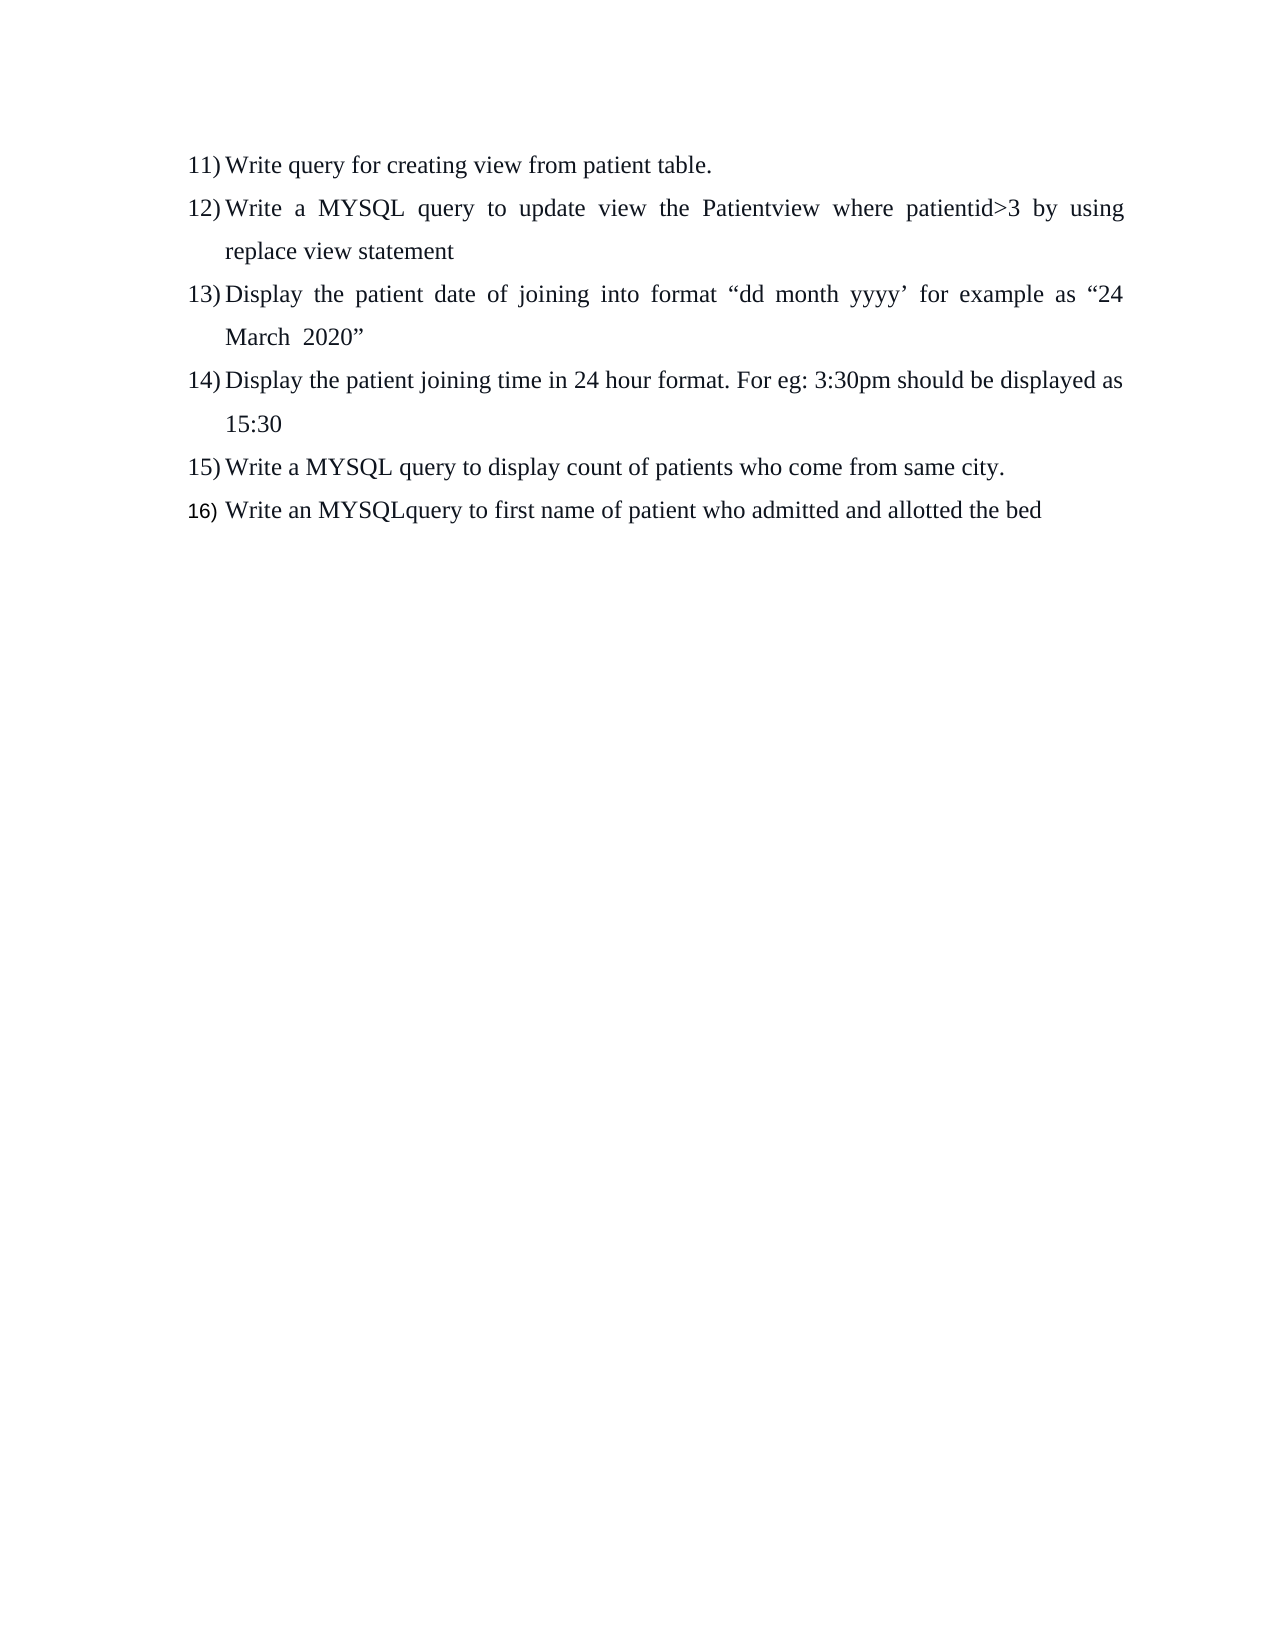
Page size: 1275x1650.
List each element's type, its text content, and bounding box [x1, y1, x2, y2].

list Display the patient joining time in 24 hour format. For eg: 3:30pm should be displayed as 15:30 [187, 366, 1125, 437]
list Display the patient date of joining into format “dd month yyyy’ for example as “24 March 2020” [187, 279, 1125, 351]
list Write a MYSQL query to display count of patients who come from same city. [187, 452, 1125, 481]
list Write a MYSQL query to update view the Patientview where patientid>3 by using replace view statement [187, 193, 1125, 265]
list Write query for creating view from patient table. [187, 150, 1125, 179]
list Write an MYSQLquery to first name of patient who admitted and allotted the bed [187, 495, 1125, 524]
